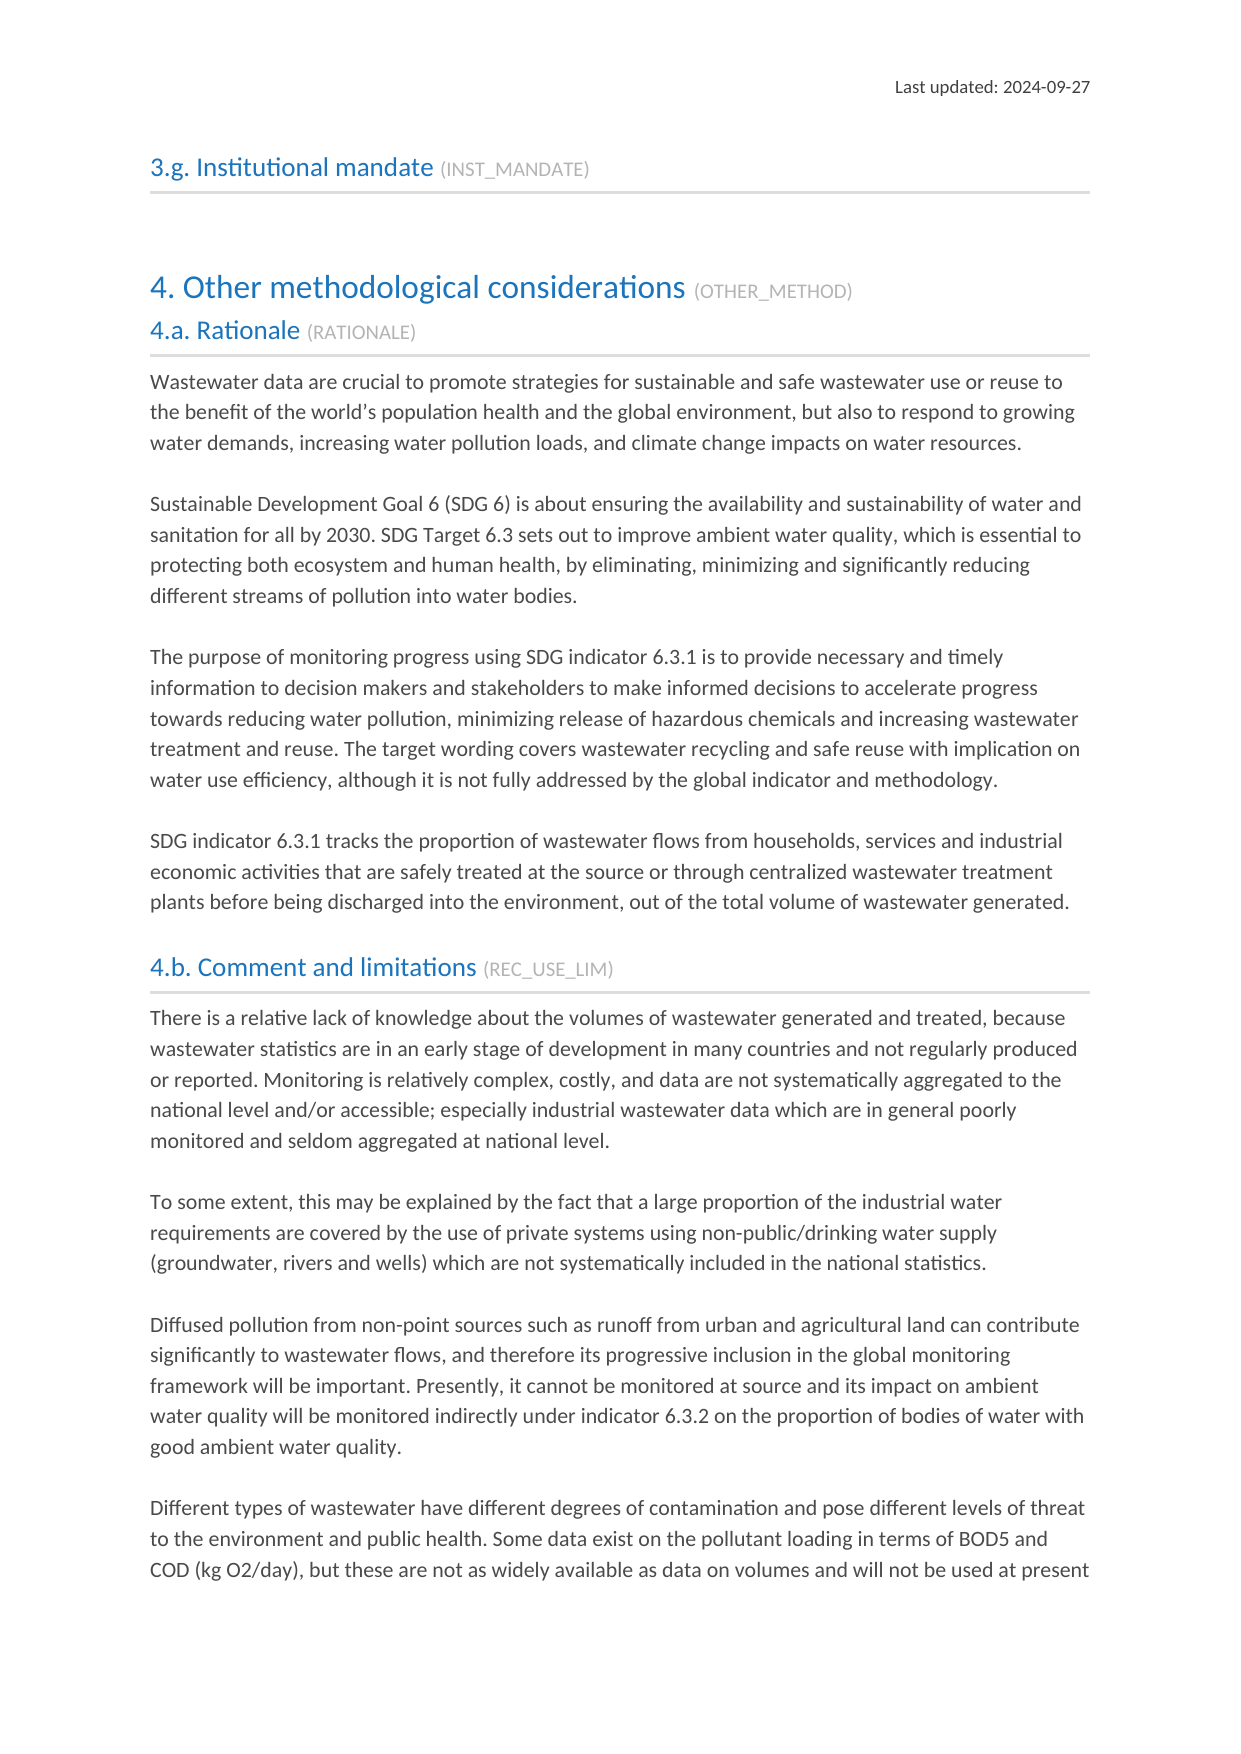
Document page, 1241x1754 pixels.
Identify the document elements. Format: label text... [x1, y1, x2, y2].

text 4.b. Comment and limitations (REC_USE_LIM) [150, 950, 1090, 991]
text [150, 1494, 1090, 1582]
text There is a relative lack of knowledge about the volumes of wastewater generated and treated, because wastewater statistics are in an early stage of development in many countries and not regularly produced or reported. Monitoring is relatively complex, costly, and data are not systematically aggregated to the national level and/or accessible; especially industrial wastewater data which are in general poorly monitored and seldom aggregated at national level. [150, 1004, 1090, 1154]
text 4.a. Rationale (RATIONALE) [150, 313, 1090, 354]
text The purpose of monitoring progress using SDG indicator 6.3.1 is to provide necessary and timely information to decision makers and stakeholders to make informed decisions to accelerate progress towards reducing water pollution, minimizing release of hazardous chemicals and increasing wastewater treatment and reuse. The target wording covers wastewater recycling and safe reuse with implication on water use efficiency, although it is not fully addressed by the global indicator and methodology. [150, 643, 1090, 793]
text 4. Other methodological considerations (OTHER_METHOD) [150, 266, 1090, 307]
text Diffused pollution from non-point sources such as runoff from urban and agricultural land can contribute significantly to wastewater flows, and therefore its progressive inclusion in the global monitoring framework will be important. Presently, it cannot be monitored at source and its impact on ambient water quality will be monitored indirectly under indicator 6.3.2 on the proportion of bodies of water with good ambient water quality. [150, 1311, 1090, 1460]
text SDG indicator 6.3.1 tracks the proportion of wastewater flows from households, services and industrial economic activities that are safely treated at the source or through centralized wastewater treatment plants before being discharged into the environment, out of the total volume of wastewater generated. [150, 827, 1090, 915]
text Sustainable Development Goal 6 (SDG 6) is about ensuring the availability and sustainability of water and sanitation for all by 2030. SDG Target 6.3 sets out to improve ambient water quality, which is essential to protecting both ecosystem and human health, by eliminating, minimizing and significantly reducing different streams of pollution into water bodies. [150, 490, 1090, 609]
text Wastewater data are crucial to promote strategies for sustainable and safe wastewater use or reuse to the benefit of the world’s population health and the global environment, but also to respond to growing water demands, increasing water pollution loads, and climate change impacts on water resources. [150, 368, 1090, 456]
text To some extent, this may be explained by the fact that a large proportion of the industrial water requirements are covered by the use of private systems using non-public/drinking water supply (groundwater, rivers and wells) which are not systematically included in the national statistics. [150, 1188, 1090, 1276]
text 3.g. Institutional mandate (INST_MANDATE) [150, 150, 1090, 191]
